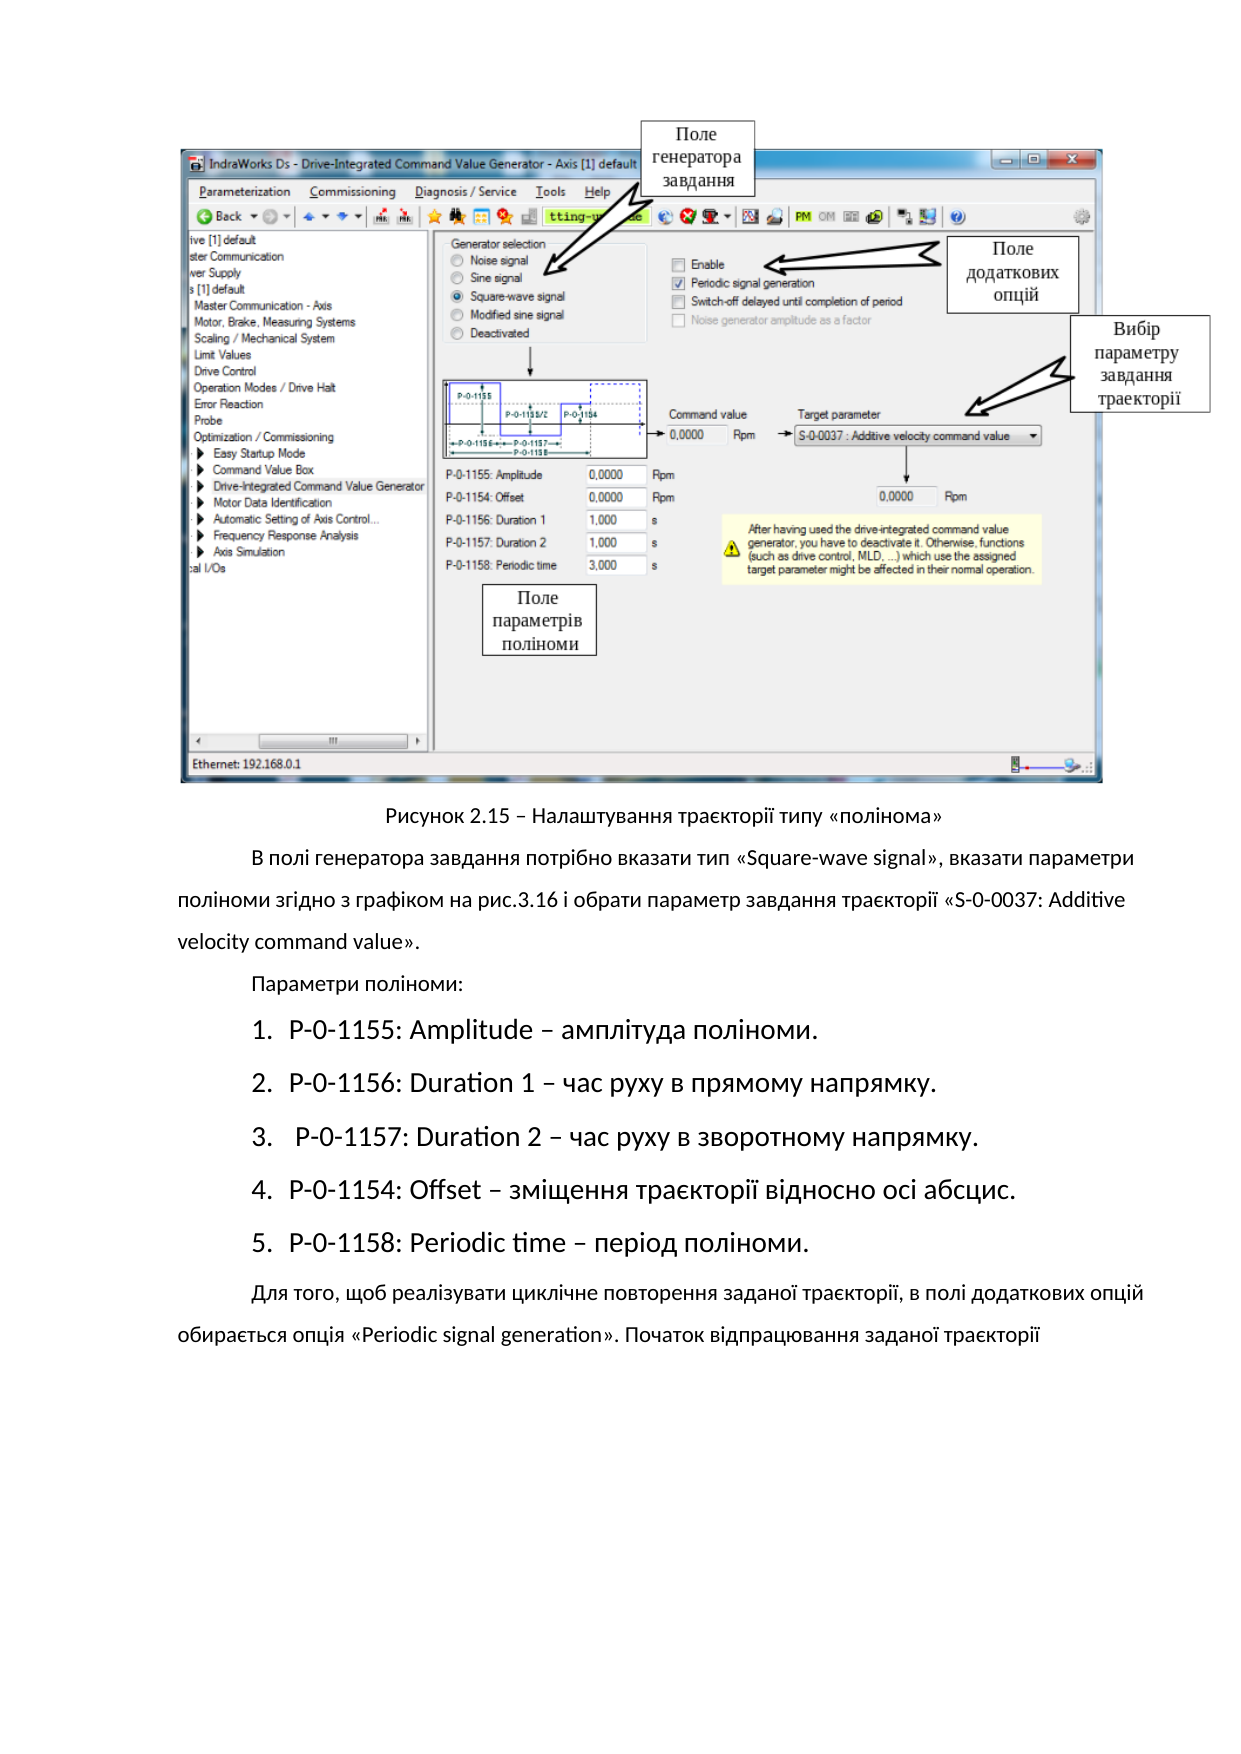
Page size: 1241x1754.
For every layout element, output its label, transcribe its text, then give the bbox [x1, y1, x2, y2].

list P-0-1154: Offset – зміщення траєкторії відносно осі абсцис. [251, 1171, 1152, 1207]
list P-0-1157: Duration 2 – час руху в зворотному напрямку. [251, 1118, 1152, 1153]
list P-0-1156: Duration 1 – час руху в прямому напрямку. [251, 1064, 1152, 1100]
text Параметри поліноми: [177, 969, 1152, 997]
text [177, 1278, 1152, 1348]
text Рисунок 2.15 – Налаштування траєкторії типу «полінома» [177, 118, 1152, 829]
list P-0-1155: Amplitude – амплітуда поліноми. [251, 1011, 1152, 1046]
list P-0-1158: Periodic time – період поліноми. [251, 1224, 1152, 1260]
text В полі генератора завдання потрібно вказати тип «Square-wave signal», вказати параметри поліноми згідно з графіком на рис.3.16 і обрати параметр завдання траєкторії «S-0-0037: Additive velocity command value». [177, 843, 1152, 955]
